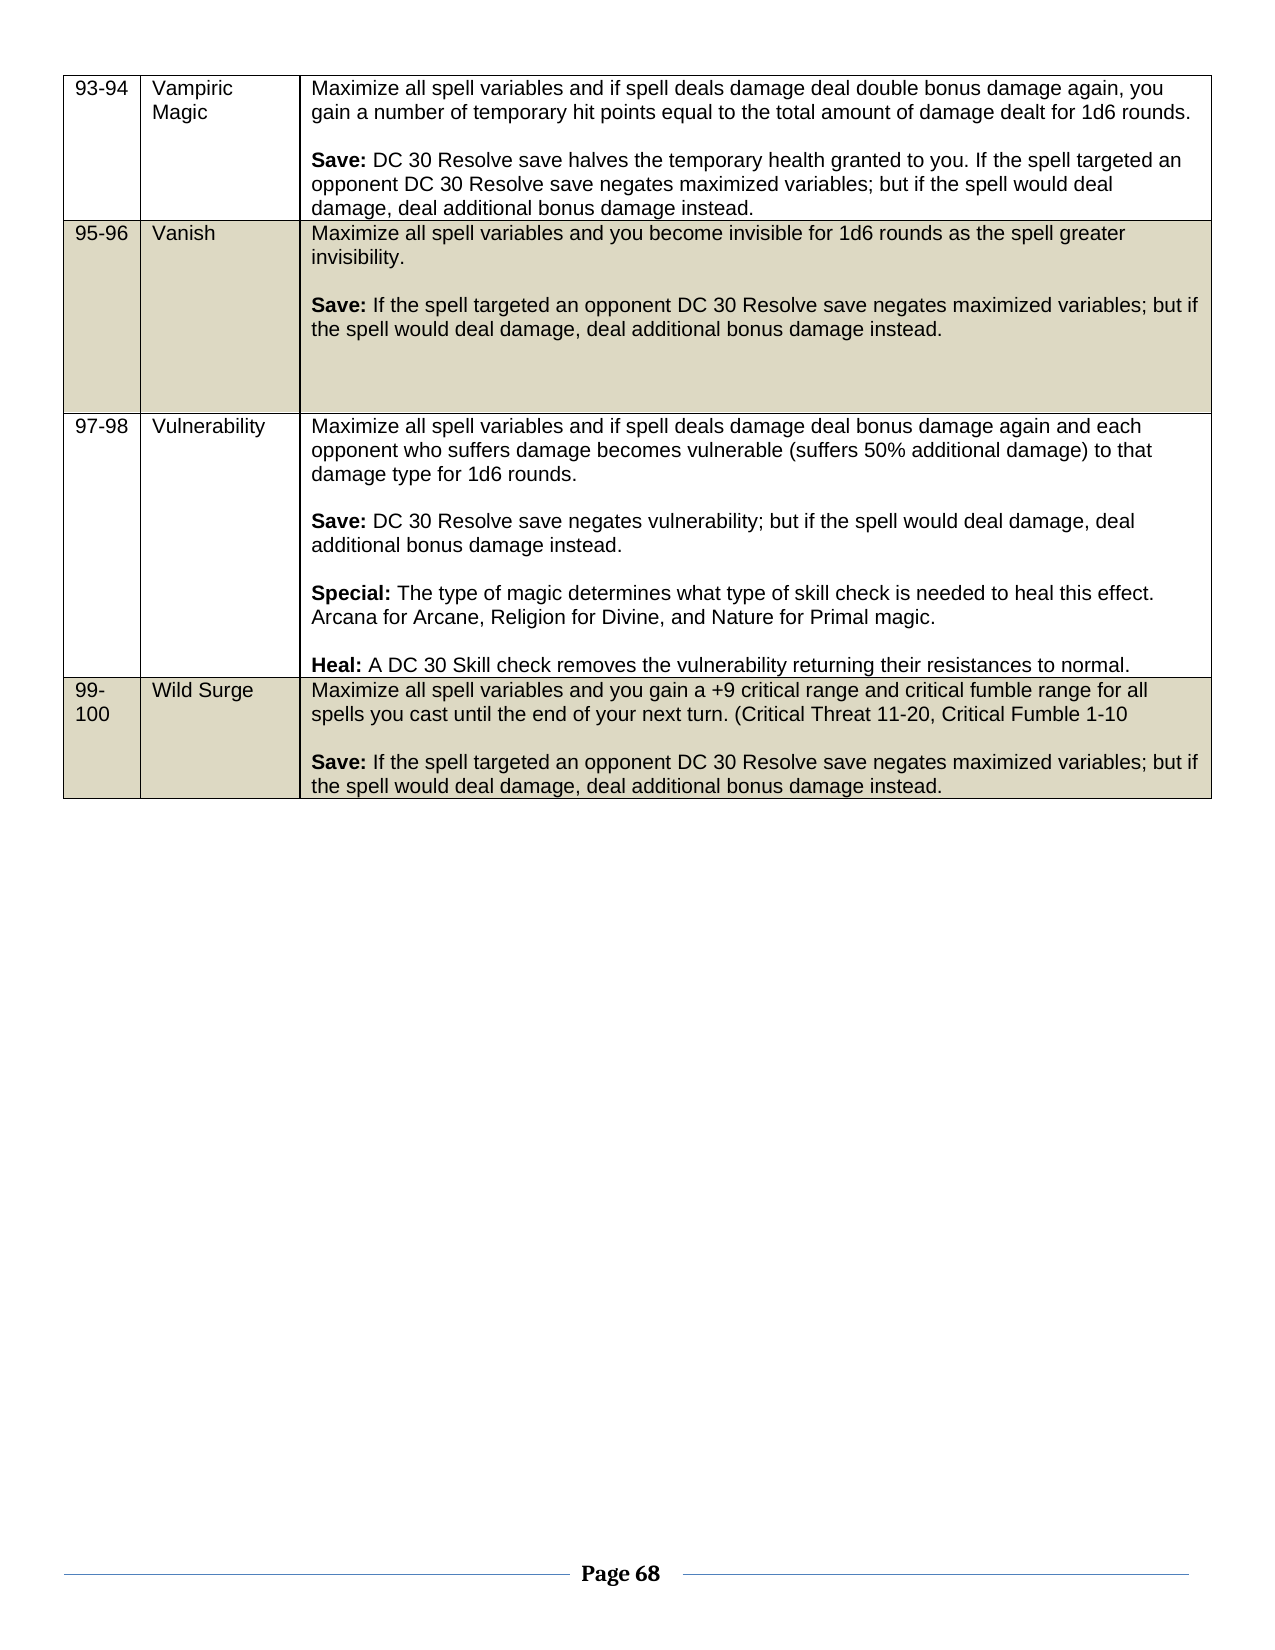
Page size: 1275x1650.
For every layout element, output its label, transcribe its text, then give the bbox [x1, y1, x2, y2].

table_cell Vanish [141, 221, 299, 412]
table_cell Vulnerability [141, 414, 299, 677]
table_cell 95-96 [64, 221, 140, 412]
table_cell 93-94 [64, 76, 140, 220]
table_cell Maximize all spell variables and if spell deals damage deal double bonus damage again, you gain a number of temporary hit points equal to the total amount of damage dealt for 1d6 rounds. Save: DC 30 Resolve save halves the temporary health granted to you. If the spell targeted an opponent DC 30 Resolve save negates maximized variables; but if the spell would deal damage, deal additional bonus damage instead. [301, 76, 1211, 220]
table_cell Maximize all spell variables and you become invisible for 1d6 rounds as the spell greater invisibility. Save: If the spell targeted an opponent DC 30 Resolve save negates maximized variables; but if the spell would deal damage, deal additional bonus damage instead. [301, 221, 1211, 412]
table_cell 99-100 [64, 678, 140, 798]
table_cell Maximize all spell variables and if spell deals damage deal bonus damage again and each opponent who suffers damage becomes vulnerable (suffers 50% additional damage) to that damage type for 1d6 rounds. Save: DC 30 Resolve save negates vulnerability; but if the spell would deal damage, deal additional bonus damage instead. Special: The type of magic determines what type of skill check is needed to heal this effect. Arcana for Arcane, Religion for Divine, and Nature for Primal magic. Heal: A DC 30 Skill check removes the vulnerability returning their resistances to normal. [301, 414, 1211, 677]
table_cell Wild Surge [141, 678, 299, 798]
table_cell Vampiric Magic [141, 76, 299, 220]
table_cell 97-98 [64, 414, 140, 677]
table_cell Maximize all spell variables and you gain a +9 critical range and critical fumble range for all spells you cast until the end of your next turn. (Critical Threat 11-20, Critical Fumble 1-10 Save: If the spell targeted an opponent DC 30 Resolve save negates maximized variables; but if the spell would deal damage, deal additional bonus damage instead. [301, 678, 1211, 798]
